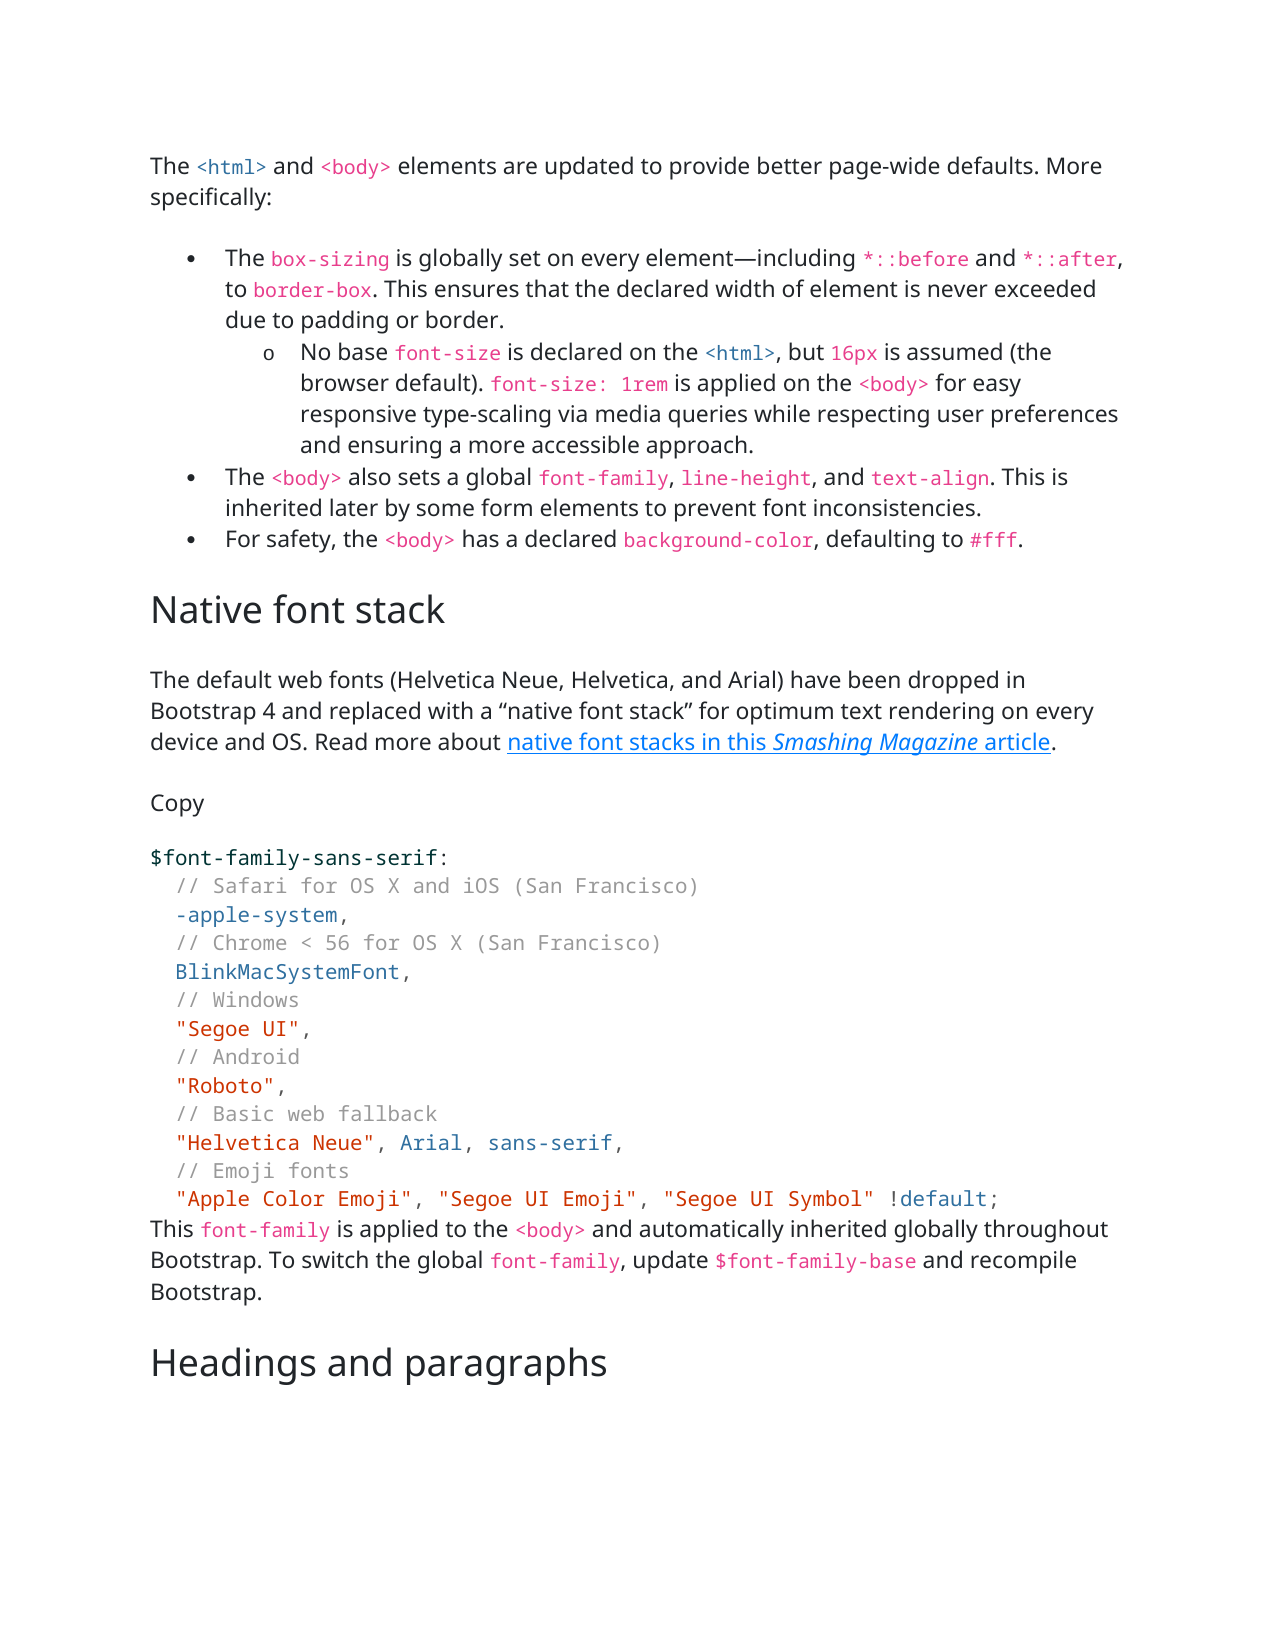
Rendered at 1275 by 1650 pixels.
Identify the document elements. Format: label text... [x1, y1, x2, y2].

text // Emoji fonts [150, 1156, 1125, 1184]
list The box-sizing is globally set on every element—including *::before and *::after, to border-box. This ensures that the declared width of element is never exceeded due to padding or border. [187, 242, 1125, 335]
list The <body> also sets a global font-family, line-height, and text-align. This is inherited later by some form elements to prevent font inconsistencies. [187, 460, 1125, 523]
text This font-family is applied to the <body> and automatically inherited globally throughout Bootstrap. To switch the global font-family, update $font-family-base and recompile Bootstrap. [150, 1213, 1125, 1307]
text // Android [150, 1042, 1125, 1071]
text The default web fonts (Helvetica Neue, Helvetica, and Arial) have been dropped in Bootstrap 4 and replaced with a “native font stack” for optimum text rendering on every device and OS. Read more about native font stacks in this Smashing Magazine article. [150, 663, 1125, 757]
text // Chrome < 56 for OS X (San Francisco) [150, 928, 1125, 957]
text "Roboto", [150, 1071, 1125, 1099]
text "Helvetica Neue", Arial, sans-serif, [150, 1128, 1125, 1156]
text "Apple Color Emoji", "Segoe UI Emoji", "Segoe UI Symbol" !default; [150, 1184, 1125, 1213]
list For safety, the <body> has a declared background-color, defaulting to #fff. [187, 523, 1125, 554]
text "Segoe UI", [150, 1014, 1125, 1042]
text $font-family-sans-serif: [150, 843, 1125, 872]
text // Windows [150, 985, 1125, 1014]
text The <html> and <body> elements are updated to provide better page-wide defaults. More specifically: [150, 150, 1125, 212]
text // Basic web fallback [150, 1099, 1125, 1128]
subtitle Headings and paragraphs [150, 1336, 1125, 1387]
list No base font-size is declared on the <html>, but 16px is assumed (the browser default). font-size: 1rem is applied on the <body> for easy responsive type-scaling via media queries while respecting user preferences and ensuring a more accessible approach. [262, 335, 1125, 460]
text BlinkMacSystemFont, [150, 957, 1125, 985]
subtitle Native font stack [150, 583, 1125, 634]
text // Safari for OS X and iOS (San Francisco) [150, 872, 1125, 900]
text Copy [150, 786, 1125, 818]
text -apple-system, [150, 900, 1125, 928]
